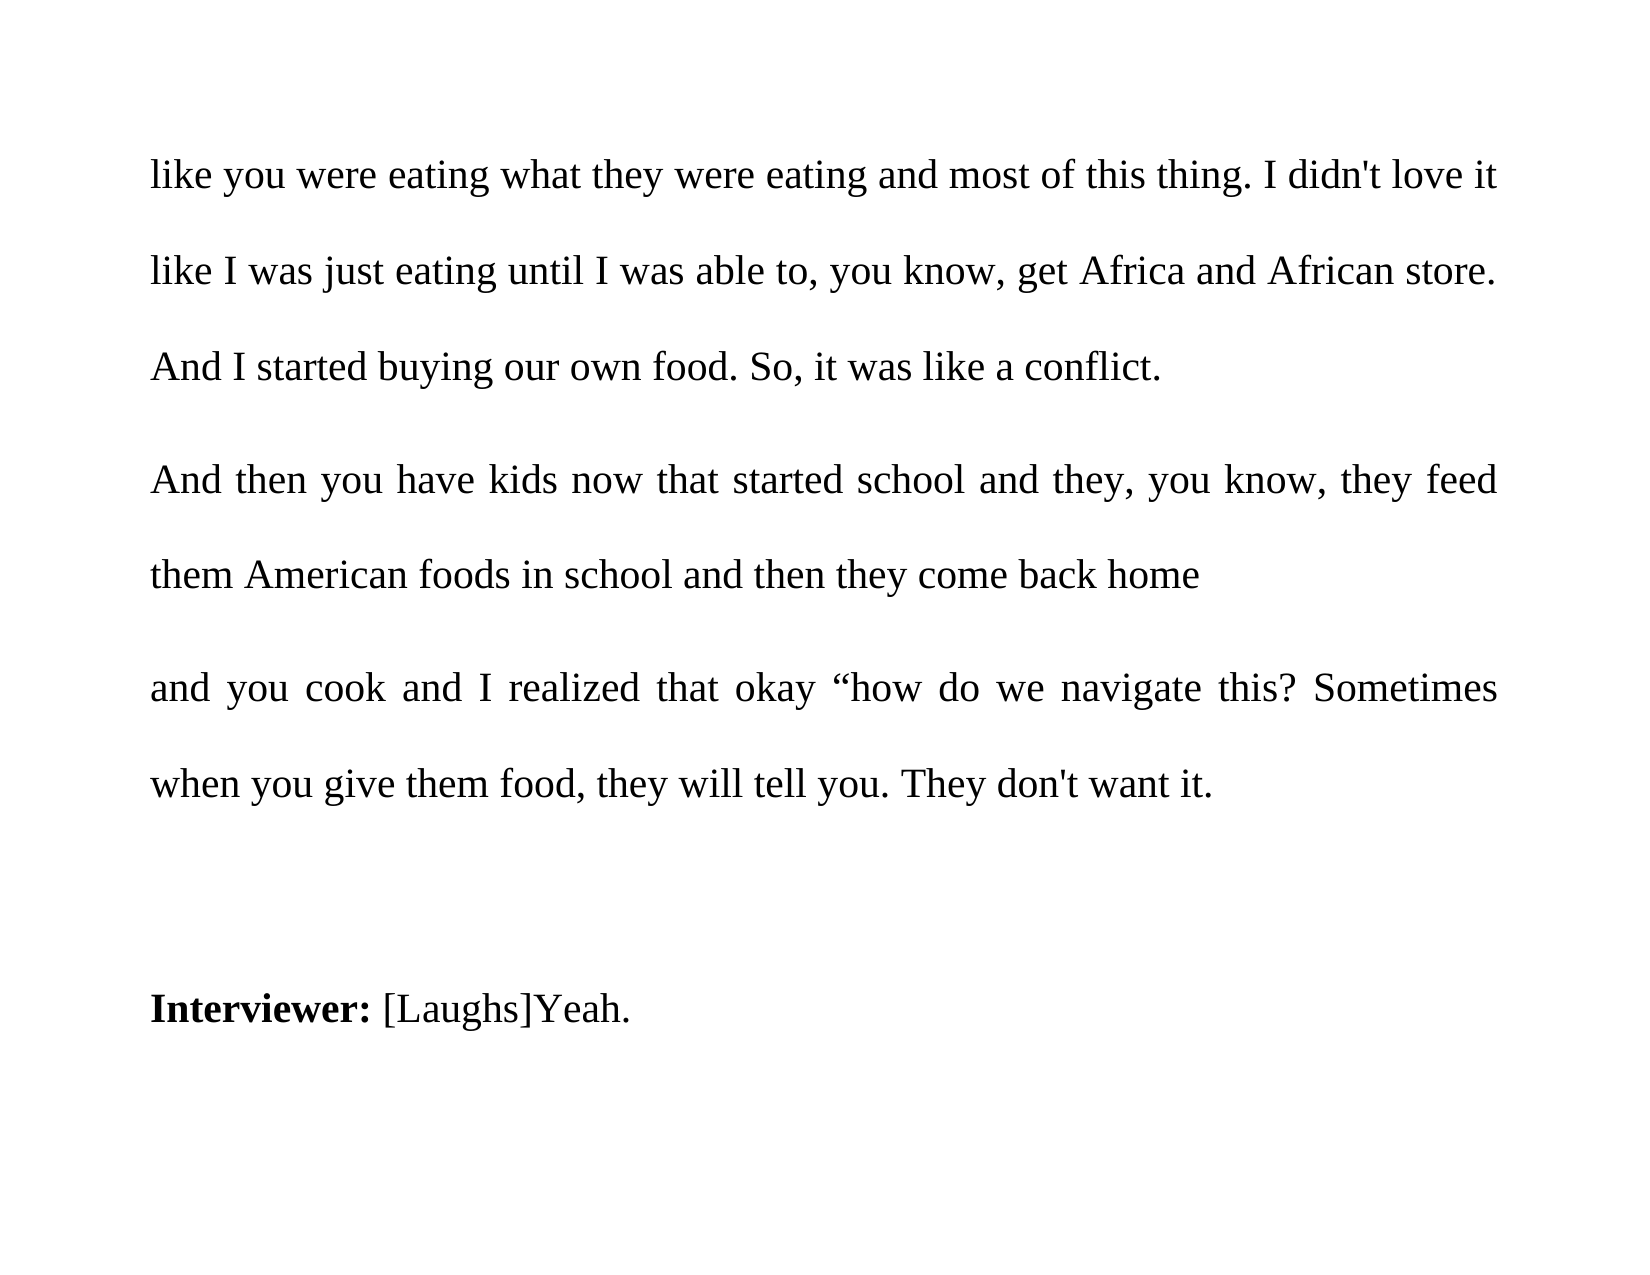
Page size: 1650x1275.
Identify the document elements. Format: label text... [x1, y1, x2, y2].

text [150, 150, 1500, 389]
text And then you have kids now that started school and they, you know, they feed them American foods in school and then they come back home [150, 454, 1500, 598]
text and you cook and I realized that okay “how do we navigate this? Sometimes when you give them food, they will tell you. They don't want it. [150, 662, 1500, 806]
text Interviewer: [Laughs]Yeah. [150, 983, 1500, 1031]
